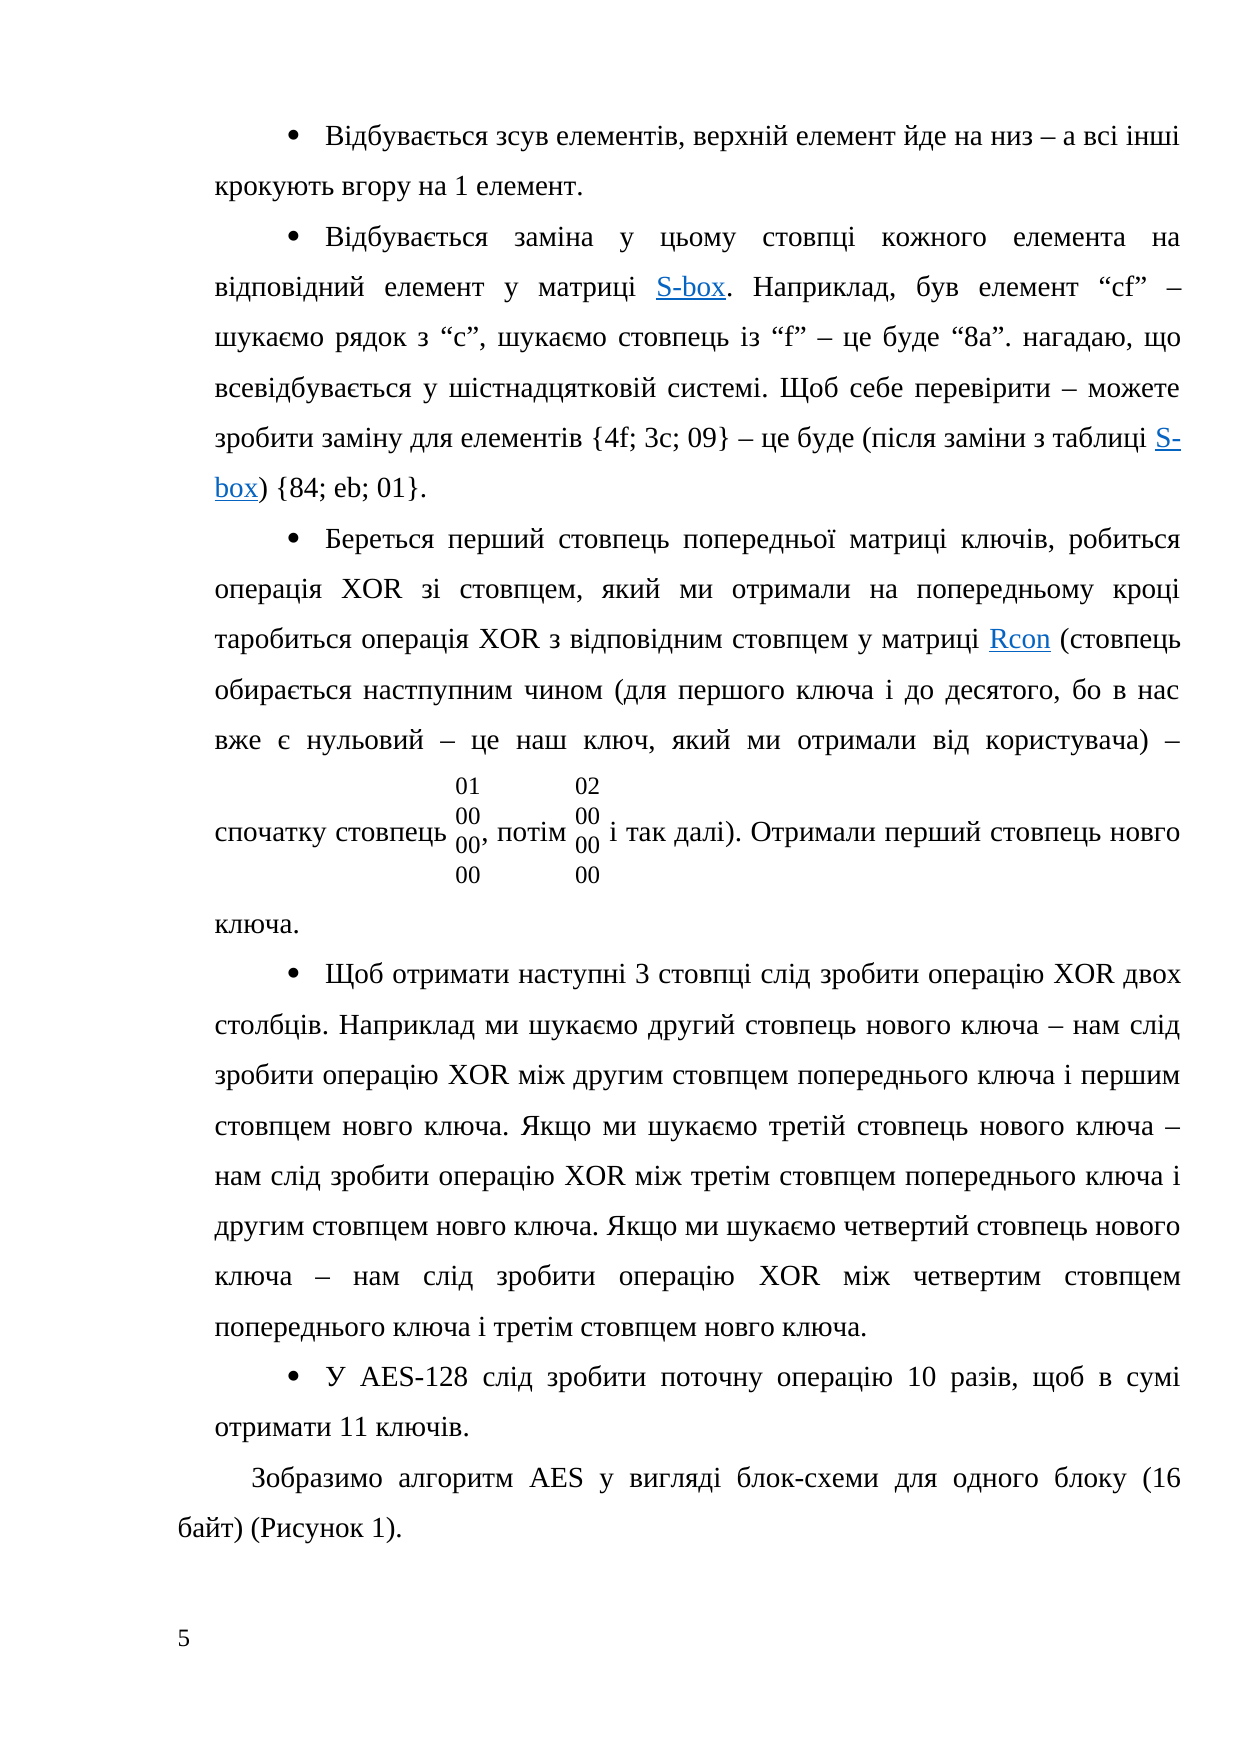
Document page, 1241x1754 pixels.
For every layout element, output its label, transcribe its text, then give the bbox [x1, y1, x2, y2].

text Зобразимо алгоритм AES у вигляді блок-схеми для одного блоку (16 байт) (Рисунок 1). [177, 1460, 1181, 1544]
list Щоб отримати наступні 3 стовпці слід зробити операцію XOR двох столбців. Наприклад ми шукаємо другий стовпець нового ключа – нам слід зробити операцію XOR між другим стовпцем попереднього ключа і першим стовпцем новго ключа. Якщо ми шукаємо третій стовпець нового ключа – нам слід зробити операцію XOR між третім стовпцем попереднього ключа і другим стовпцем новго ключа. Якщо ми шукаємо четвертий стовпець нового ключа – нам слід зробити операцію XOR між четвертим стовпцем попереднього ключа і третім стовпцем новго ключа. [214, 957, 1181, 1342]
list Береться перший стовпець попередньої матриці ключів, робиться операція XOR зі стовпцем, який ми отримали на попередньому кроці таробиться операція XOR з відповідним стовпцем у матриці Rcon (стовпець обирається настпупним чином (для першого ключа і до десятого, бо в нас вже є нульовий – це наш ключ, який ми отримали від користувача) – спочатку стовпець , потім і так далі). Отримали перший стовпець новго ключа. [214, 521, 1181, 940]
list Відбувається зсув елементів, верхній елемент йде на низ – а всі інші крокують вгору на 1 елемент. [214, 118, 1181, 202]
list У AES-128 слід зробити поточну операцію 10 разів, щоб в сумі отримати 11 ключів. [214, 1359, 1181, 1443]
list Відбувається заміна у цьому стовпці кожного елемента на відповідний елемент у матриці S-box. Наприклад, був елемент “cf” – шукаємо рядок з “c”, шукаємо стовпець із “f” – це буде “8a”. нагадаю, що всевідбувається у шістнадцятковій системі. Щоб себе перевірити – можете зробити заміну для елементів {4f; 3c; 09} – це буде (після заміни з таблиці S-box) {84; eb; 01}. [214, 219, 1181, 504]
